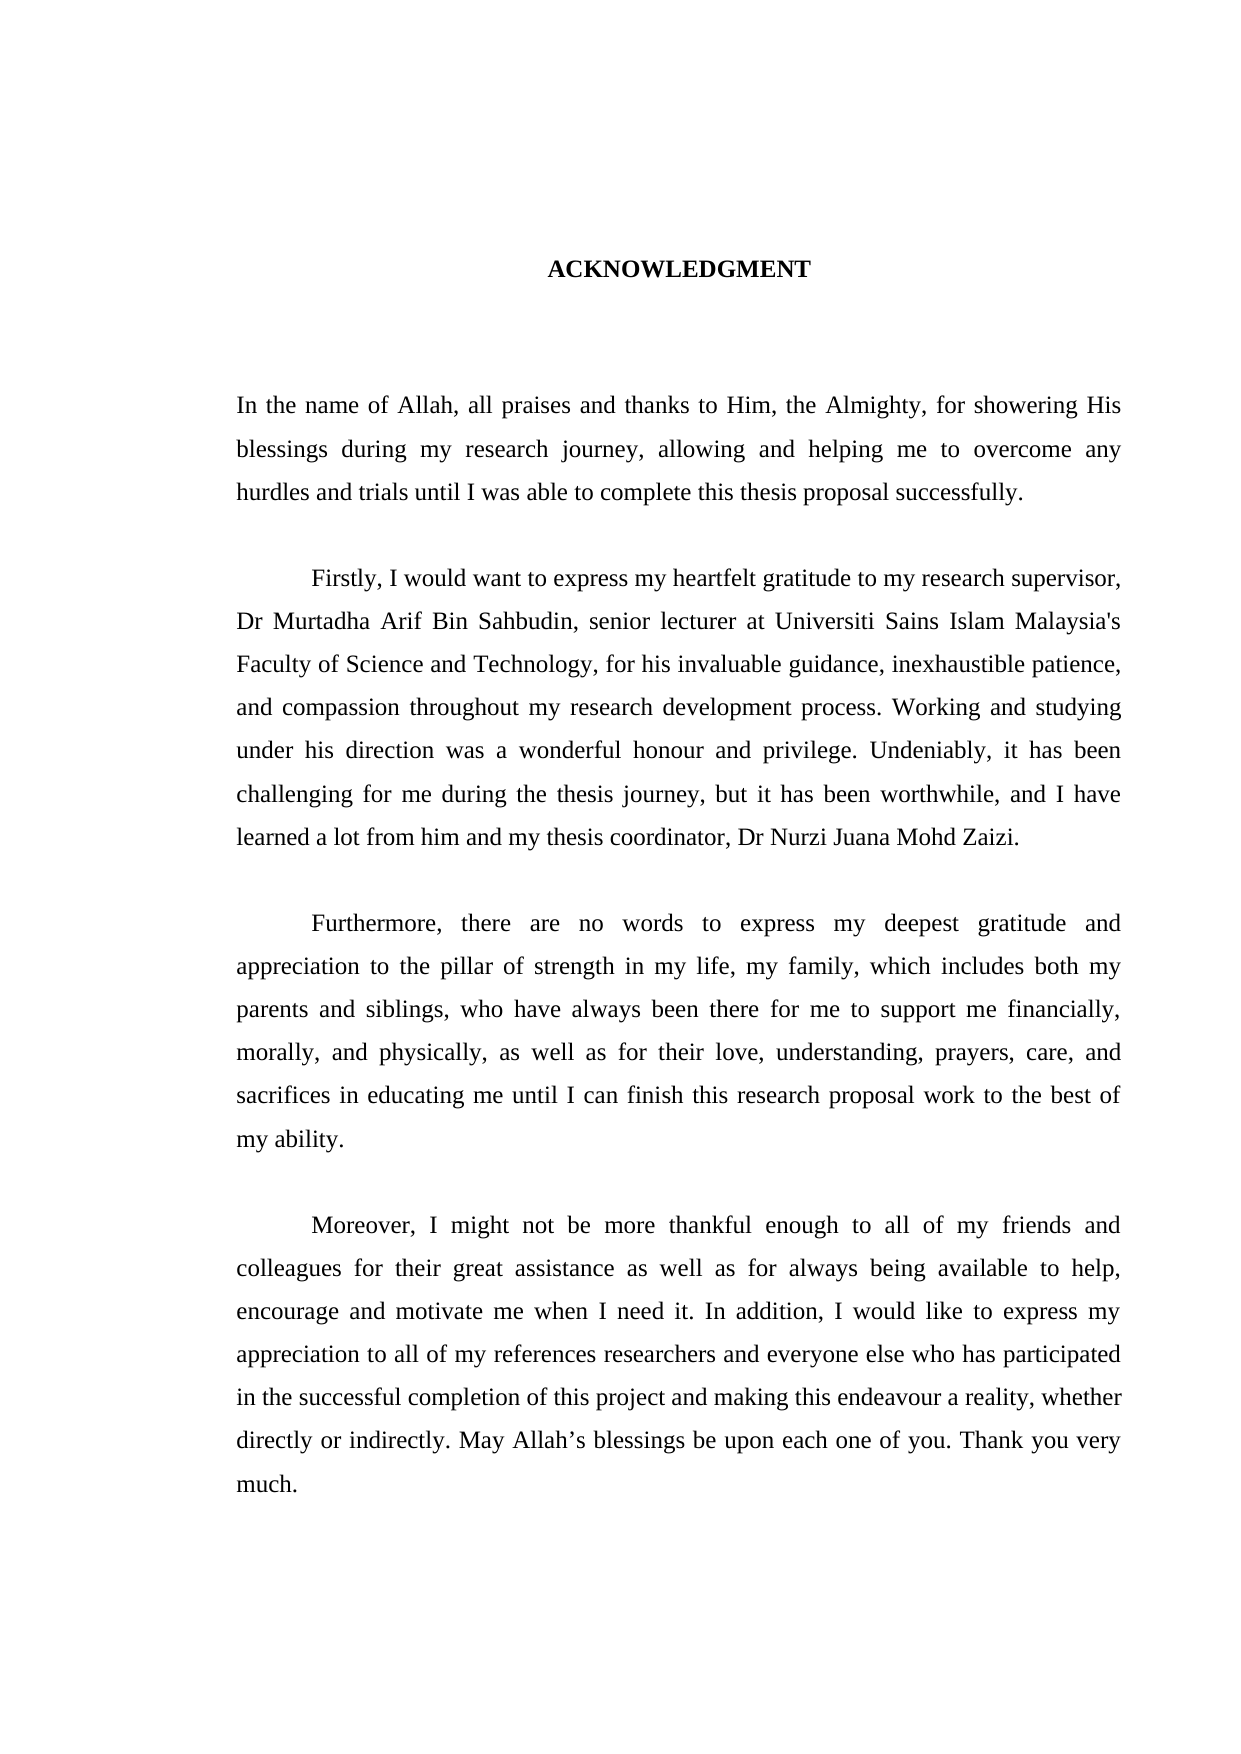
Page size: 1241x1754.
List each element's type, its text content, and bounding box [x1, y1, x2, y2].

text Moreover, I might not be more thankful enough to all of my friends and colleagues for their great assistance as well as for always being available to help, encourage and motivate me when I need it. In addition, I would like to express my appreciation to all of my references researchers and everyone else who has participated in the successful completion of this project and making this endeavour a reality, whether directly or indirectly. May Allah’s blessings be upon each one of you. Thank you very much. [236, 1210, 1122, 1497]
text In the name of Allah, all praises and thanks to Him, the Almighty, for showering His blessings during my research journey, allowing and helping me to overcome any hurdles and trials until I was able to complete this thesis proposal successfully. [236, 391, 1122, 506]
text Furthermore, there are no words to express my deepest gratitude and appreciation to the pillar of strength in my life, my family, which includes both my parents and siblings, who have always been there for me to support me financially, morally, and physically, as well as for their love, understanding, prayers, care, and sacrifices in educating me until I can finish this research proposal work to the best of my ability. [236, 908, 1122, 1152]
subtitle ACKNOWLEDGMENT [236, 254, 1122, 283]
text Firstly, I would want to express my heartfelt gratitude to my research supervisor, Dr Murtadha Arif Bin Sahbudin, senior lecturer at Universiti Sains Islam Malaysia's Faculty of Science and Technology, for his invaluable guidance, inexhaustible patience, and compassion throughout my research development process. Working and studying under his direction was a wonderful honour and privilege. Undeniably, it has been challenging for me during the thesis journey, but it has been worthwhile, and I have learned a lot from him and my thesis coordinator, Dr Nurzi Juana Mohd Zaizi. [236, 563, 1122, 851]
